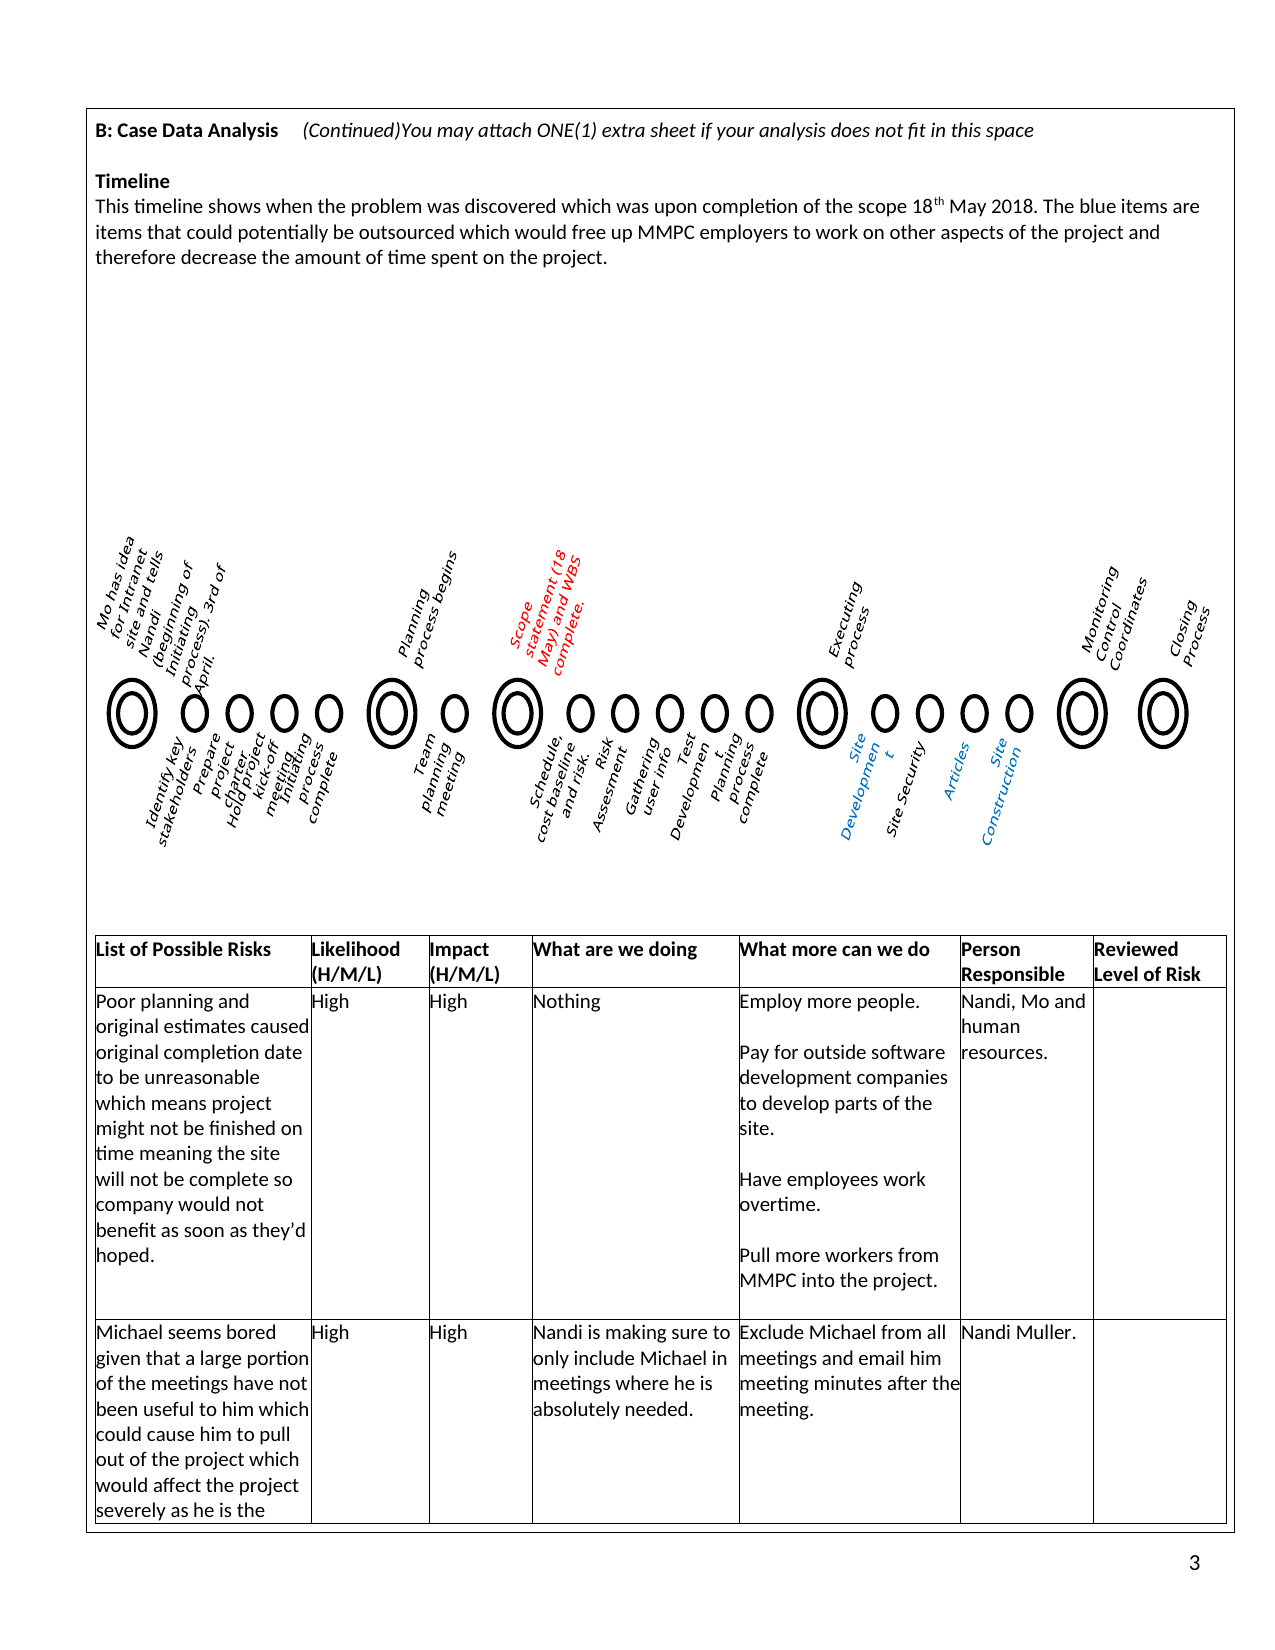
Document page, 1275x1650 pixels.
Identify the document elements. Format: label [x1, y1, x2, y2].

table_header [87, 109, 1234, 1532]
